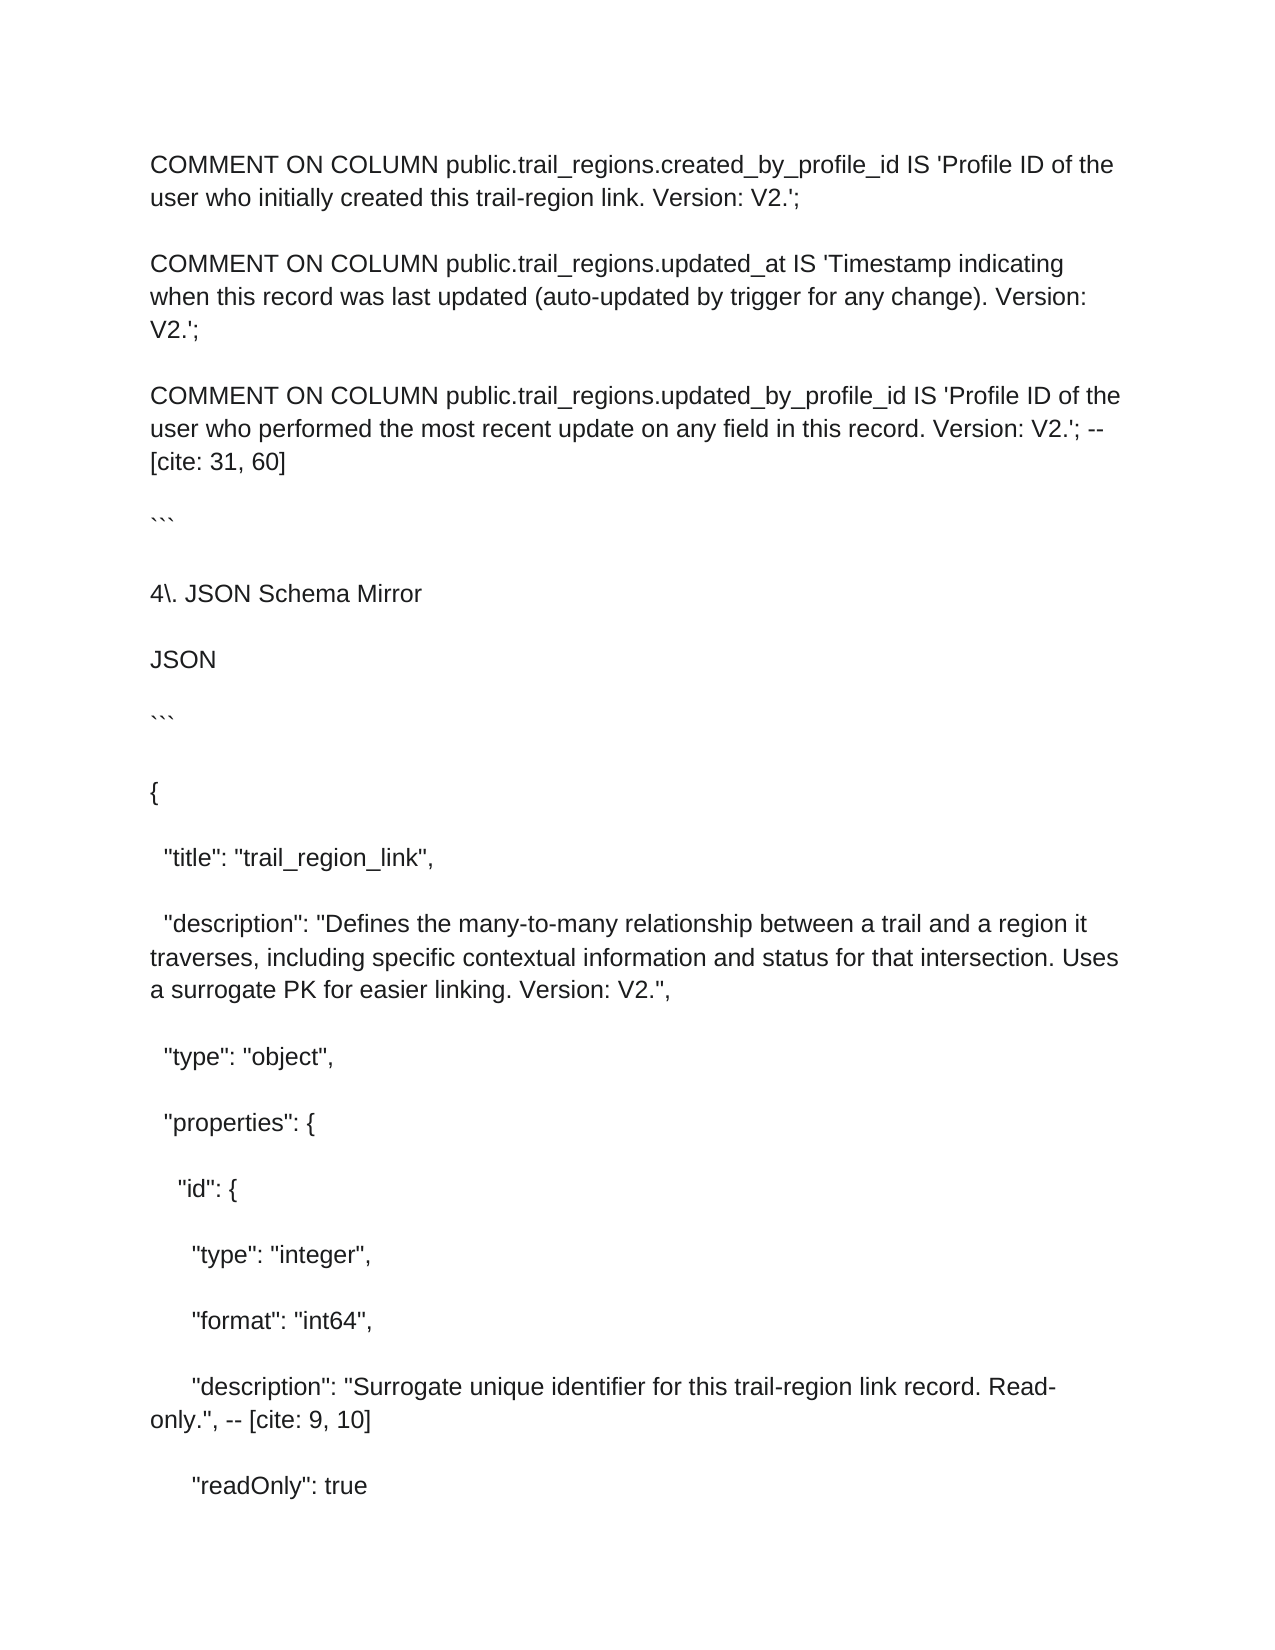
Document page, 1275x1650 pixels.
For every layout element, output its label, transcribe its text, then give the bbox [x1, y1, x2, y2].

text "title": "trail_region_link", [150, 843, 1125, 872]
text "properties": { [150, 1108, 1125, 1136]
text "type": "object", [150, 1042, 1125, 1070]
text 4\. JSON Schema Mirror [150, 579, 1125, 608]
text ``` [150, 513, 1125, 542]
text COMMENT ON COLUMN public.trail_regions.updated_by_profile_id IS 'Profile ID of the user who performed the most recent update on any field in this record. Version: V2.'; -- [cite: 31, 60] [150, 381, 1125, 476]
text COMMENT ON COLUMN public.trail_regions.created_by_profile_id IS 'Profile ID of the user who initially created this trail-region link. Version: V2.'; [150, 150, 1125, 212]
text "description": "Defines the many-to-many relationship between a trail and a region it traverses, including specific contextual information and status for that intersection. Uses a surrogate PK for easier linking. Version: V2.", [150, 909, 1125, 1004]
text "readOnly": true [150, 1471, 1125, 1499]
text COMMENT ON COLUMN public.trail_regions.updated_at IS 'Timestamp indicating when this record was last updated (auto-updated by trigger for any change). Version: V2.'; [150, 249, 1125, 344]
text JSON [150, 645, 1125, 674]
text "type": "integer", [150, 1240, 1125, 1268]
text ``` [150, 711, 1125, 740]
text "description": "Surrogate unique identifier for this trail-region link record. Read-only.", -- [cite: 9, 10] [150, 1372, 1125, 1433]
text "format": "int64", [150, 1306, 1125, 1334]
text "id": { [150, 1174, 1125, 1202]
text { [150, 777, 1125, 806]
